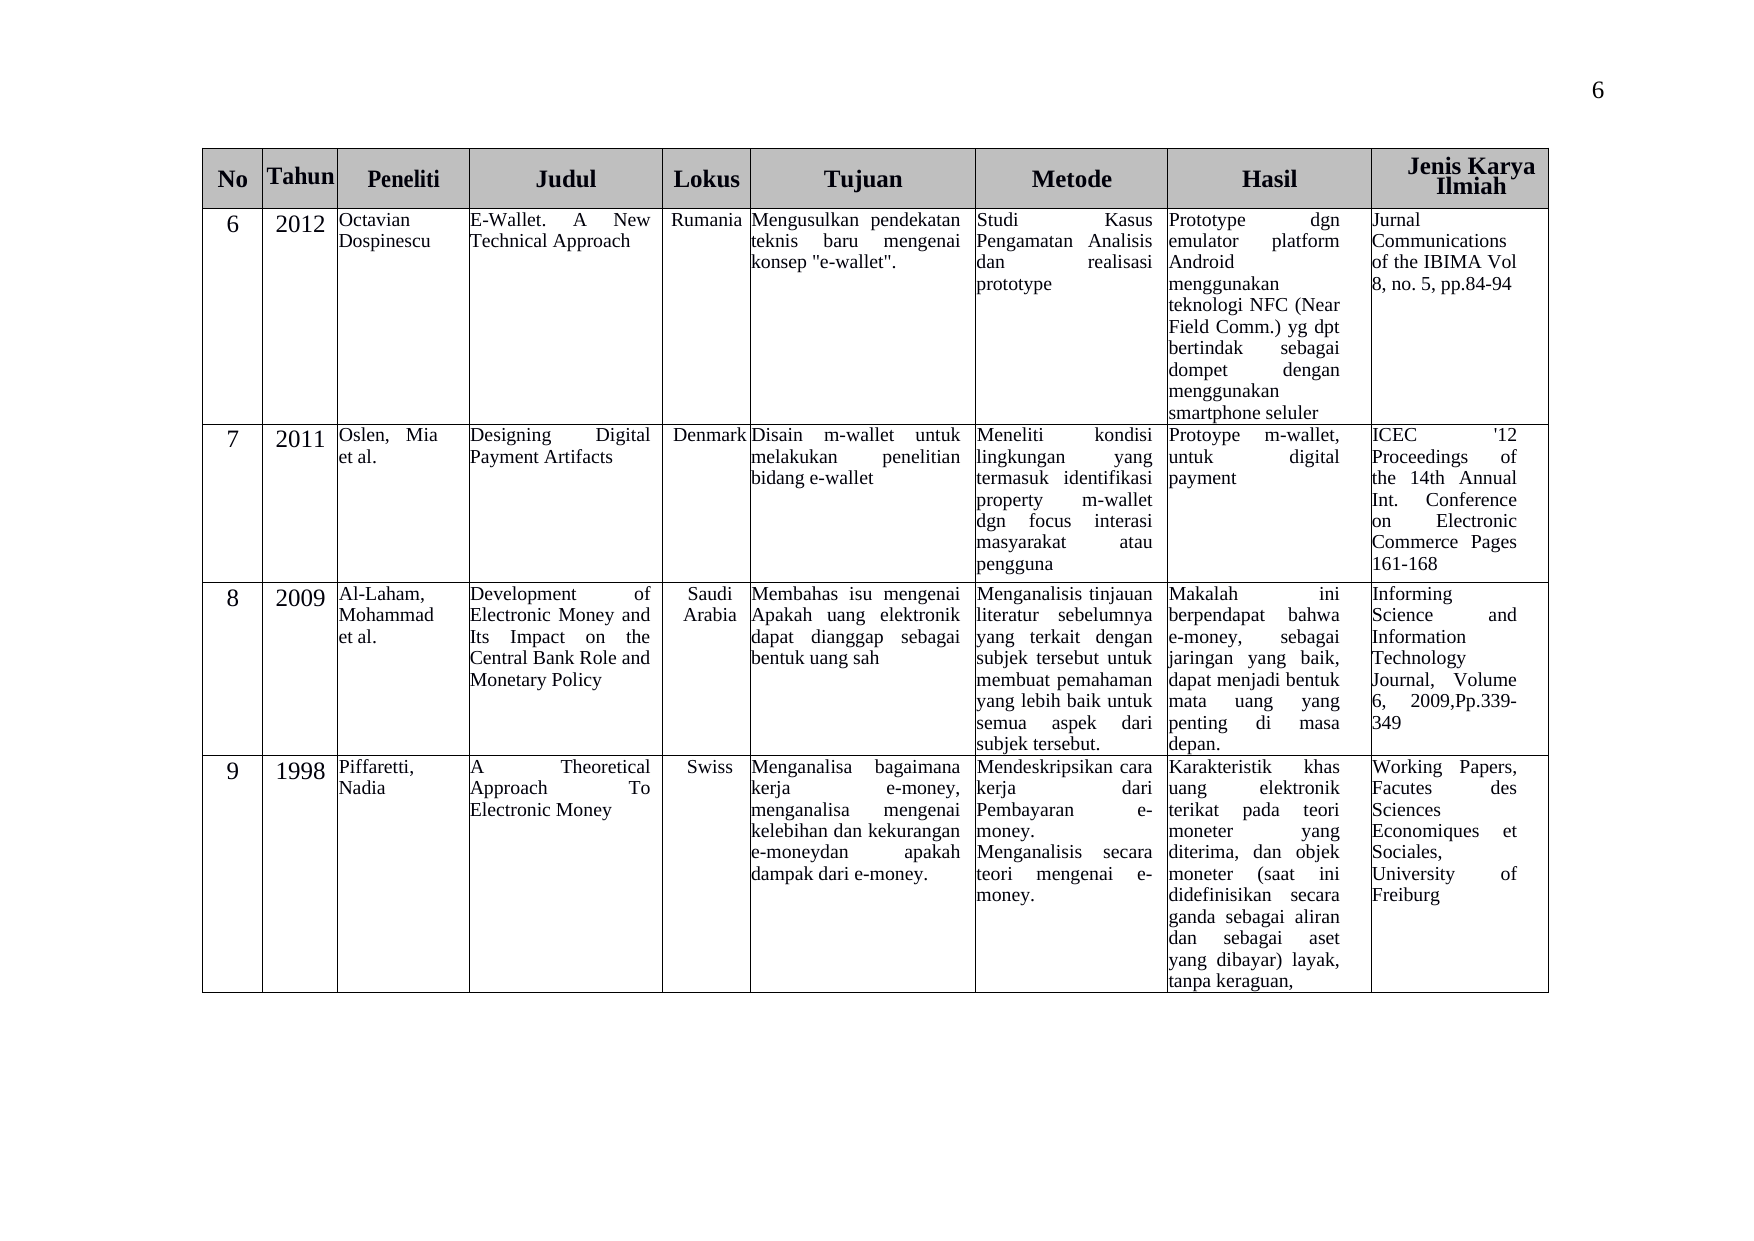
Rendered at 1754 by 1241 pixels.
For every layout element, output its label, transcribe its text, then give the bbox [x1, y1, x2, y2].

table_cell Piffaretti, Nadia [338, 756, 469, 992]
table_cell Metode [976, 149, 1167, 208]
table_cell 8 [203, 583, 262, 755]
table_cell Studi Kasus Pengamatan Analisis dan realisasi prototype [976, 209, 1167, 423]
table_cell Designing Digital Payment Artifacts [470, 425, 662, 582]
table_cell Development of Electronic Money and Its Impact on the Central Bank Role and Monetary Policy [470, 583, 662, 755]
table_cell Octavian Dospinescu [338, 209, 469, 423]
table_cell Disain m-wallet untuk melakukan penelitian bidang e-wallet [751, 425, 975, 582]
table_cell Menganalisa bagaimana kerja e-money, menganalisa mengenai kelebihan dan kekurangan e-moneydan apakah dampak dari e-money. [751, 756, 975, 992]
table_cell 2011 [263, 425, 337, 582]
table_cell Informing Science and Information Technology Journal, Volume 6, 2009,Pp.339-349 [1372, 583, 1548, 755]
table_cell A Theoretical Approach To Electronic Money [470, 756, 662, 992]
table_cell 2012 [263, 209, 337, 423]
table_cell Karakteristik khas uang elektronik terikat pada teori moneter yang diterima, dan objek moneter (saat ini didefinisikan secara ganda sebagai aliran dan sebagai aset yang dibayar) layak, tanpa keraguan, [1168, 756, 1371, 992]
table_cell 7 [203, 425, 262, 582]
table_cell Saudi Arabia [663, 583, 750, 755]
table_cell Mengusulkan pendekatan teknis baru mengenai konsep "e-wallet". [751, 209, 975, 423]
table_cell Oslen, Mia et al. [338, 425, 469, 582]
table_cell Jenis Karya Ilmiah [1372, 149, 1548, 208]
table_cell Judul [470, 149, 662, 208]
table_cell 1998 [263, 756, 337, 992]
table_cell Makalah ini berpendapat bahwa e-money, sebagai jaringan yang baik, dapat menjadi bentuk mata uang yang penting di masa depan. [1168, 583, 1371, 755]
table_cell Tujuan [751, 149, 975, 208]
table_cell 9 [203, 756, 262, 992]
table_cell Membahas isu mengenai Apakah uang elektronik dapat dianggap sebagai bentuk uang sah [751, 583, 975, 755]
table_cell Tahun [263, 149, 337, 208]
table_cell Peneliti [338, 149, 469, 208]
table_cell E-Wallet. A New Technical Approach [470, 209, 662, 423]
table_cell 2009 [263, 583, 337, 755]
table_cell Swiss [663, 756, 750, 992]
table_cell ICEC '12 Proceedings of the 14th Annual Int. Conference on Electronic Commerce Pages 161-168 [1372, 425, 1548, 582]
table_cell Mendeskripsikan cara kerja dari Pembayaran e-money. Menganalisis secara teori mengenai e-money. [976, 756, 1167, 992]
table_cell Protoype m-wallet, untuk digital payment [1168, 425, 1371, 582]
table_cell Lokus [663, 149, 750, 208]
table_cell No [203, 149, 262, 208]
table_cell Prototype dgn emulator platform Android menggunakan teknologi NFC (Near Field Comm.) yg dpt bertindak sebagai dompet dengan menggunakan smartphone seluler [1168, 209, 1371, 423]
table_cell Menganalisis tinjauan literatur sebelumnya yang terkait dengan subjek tersebut untuk membuat pemahaman yang lebih baik untuk semua aspek dari subjek tersebut. [976, 583, 1167, 755]
table_cell 6 [203, 209, 262, 423]
table_cell Denmark [663, 425, 750, 582]
table_cell Hasil [1168, 149, 1371, 208]
table_cell Jurnal Communications of the IBIMA Vol 8, no. 5, pp.84-94 [1372, 209, 1548, 423]
table_cell Al-Laham, Mohammad et al. [338, 583, 469, 755]
table_cell Working Papers, Facutes des Sciences Economiques et Sociales, University of Freiburg [1372, 756, 1548, 992]
table_cell Meneliti kondisi lingkungan yang termasuk identifikasi property m-wallet dgn focus interasi masyarakat atau pengguna [976, 425, 1167, 582]
table_cell Rumania [663, 209, 750, 423]
